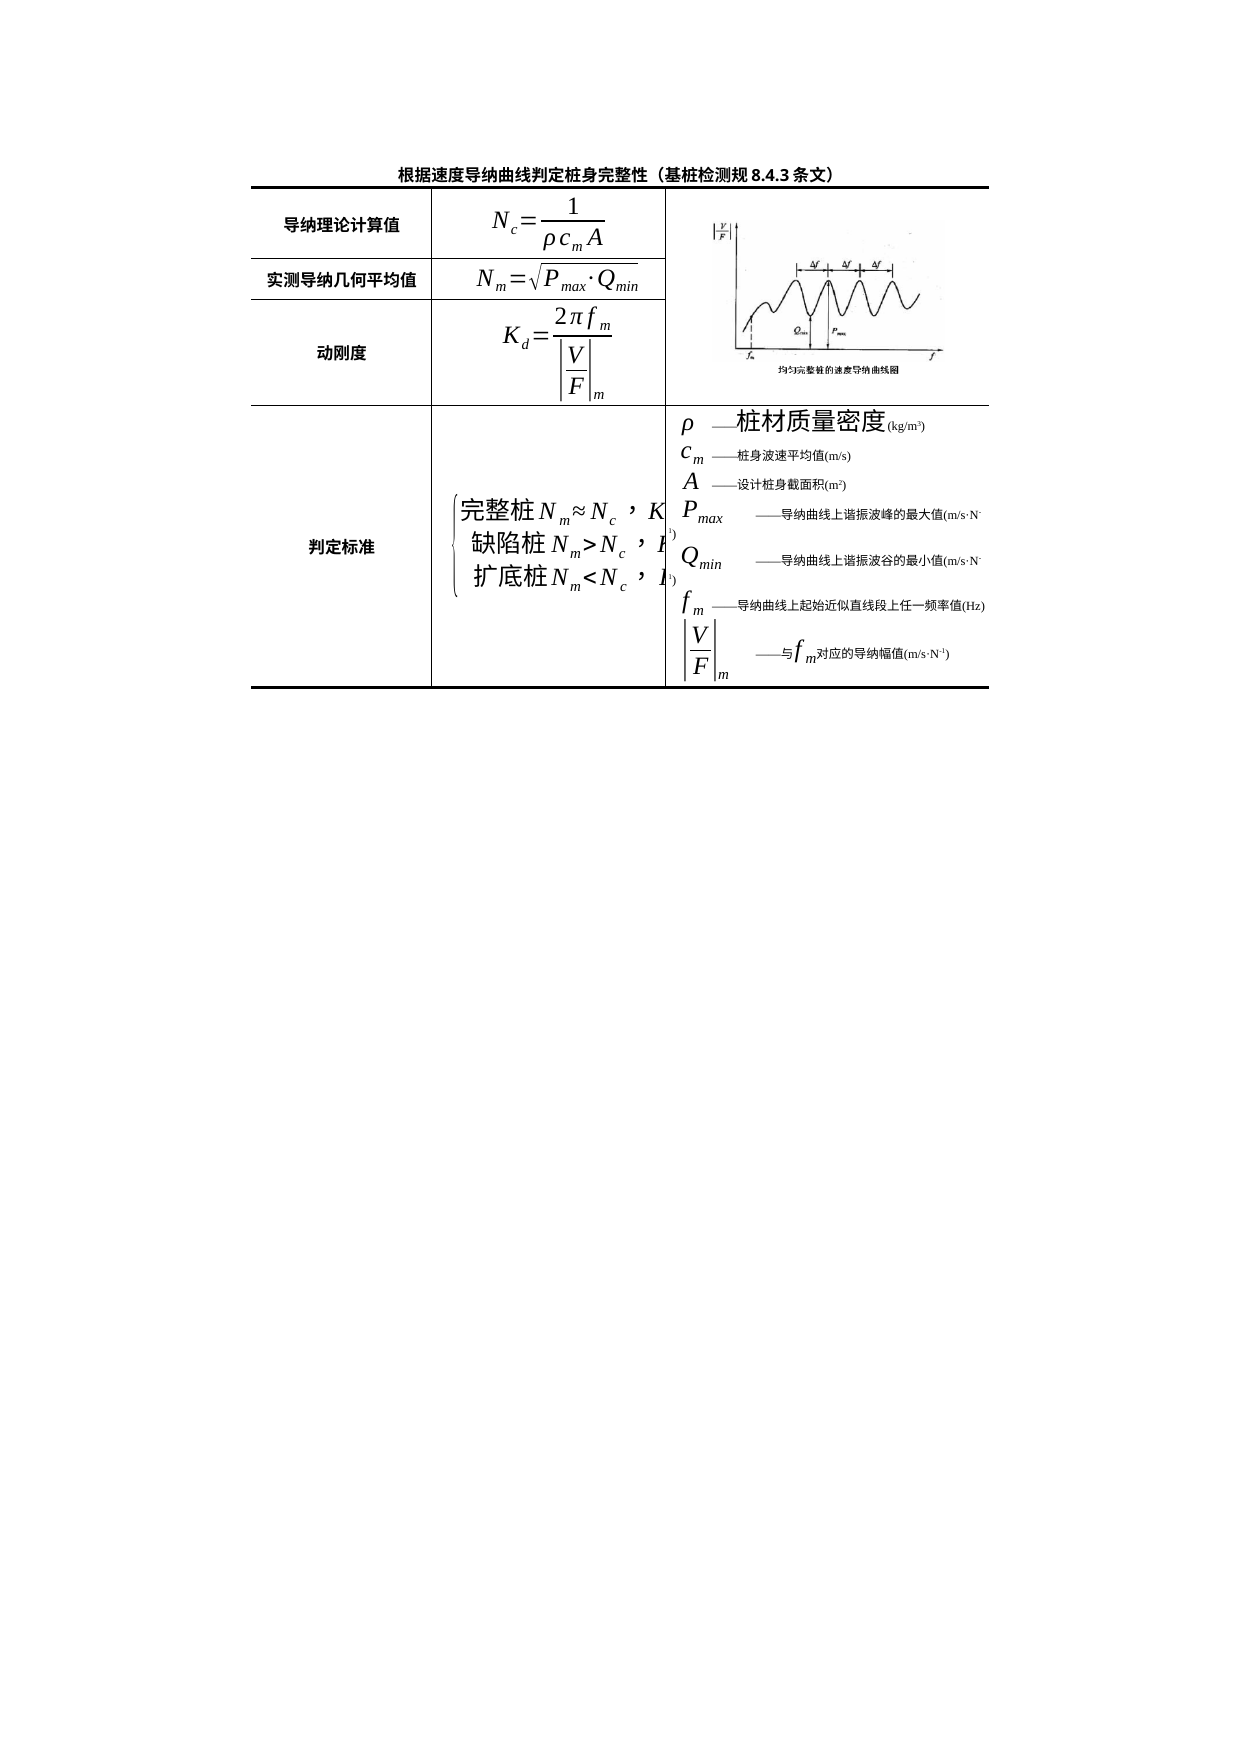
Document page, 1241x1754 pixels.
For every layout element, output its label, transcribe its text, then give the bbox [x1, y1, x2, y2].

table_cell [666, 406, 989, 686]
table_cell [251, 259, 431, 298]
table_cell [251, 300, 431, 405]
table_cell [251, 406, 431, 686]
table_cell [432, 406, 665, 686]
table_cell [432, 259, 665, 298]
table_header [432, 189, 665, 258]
picture [707, 218, 948, 376]
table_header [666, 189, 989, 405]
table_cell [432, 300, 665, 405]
text 根据速度导纳曲线判定桩身完整性（基桩检测规8.4.3条文） [187, 162, 1053, 186]
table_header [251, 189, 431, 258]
